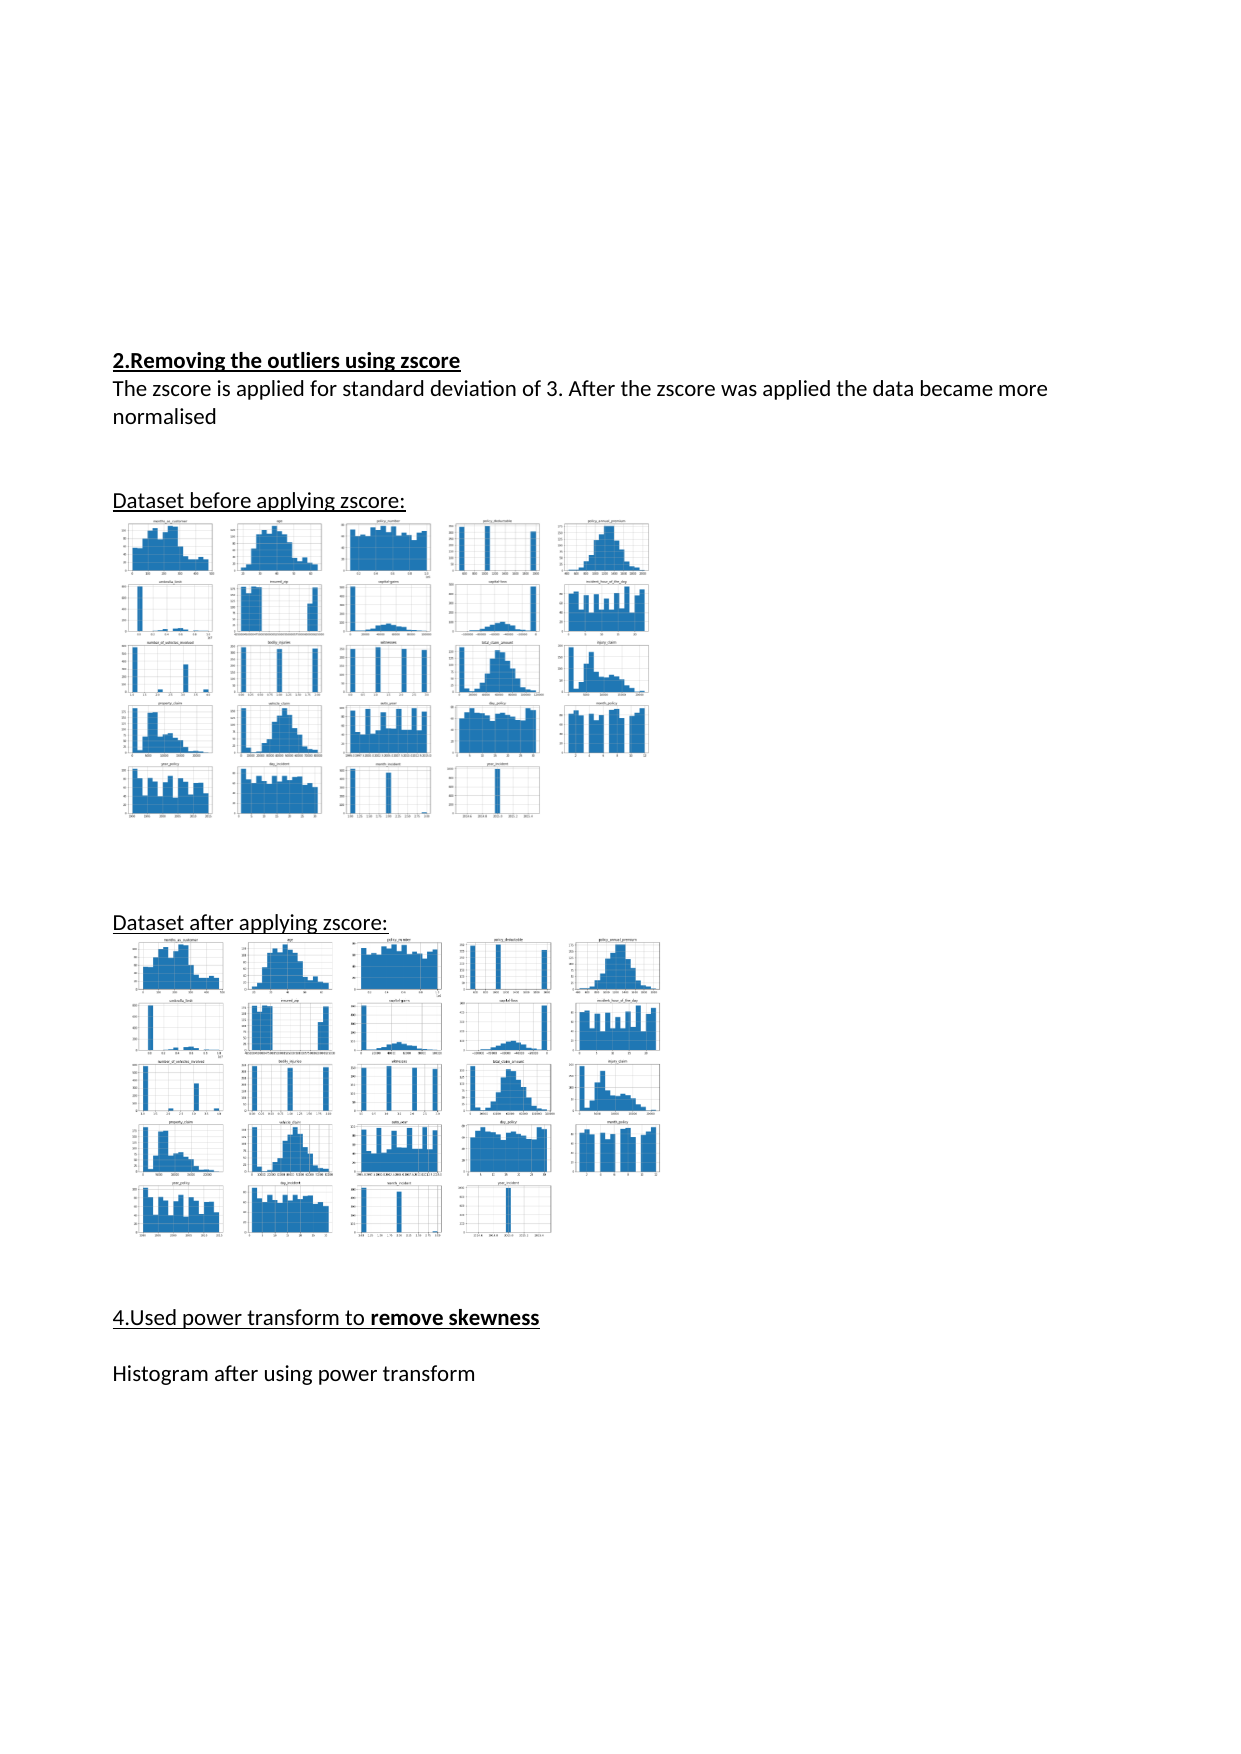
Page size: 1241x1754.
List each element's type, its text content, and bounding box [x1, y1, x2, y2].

picture [112, 514, 655, 825]
text Dataset before applying zscore: [112, 486, 1128, 514]
text Dataset after applying zscore: [112, 908, 1128, 937]
text The zscore is applied for standard deviation of 3. After the zscore was applied the data became more normalised [112, 374, 1128, 430]
picture [112, 936, 669, 1248]
text 2.Removing the outliers using zscore [112, 346, 1128, 374]
text 4.Used power transform to remove skewness [112, 1303, 1128, 1332]
text Histogram after using power transform [112, 1359, 1128, 1388]
